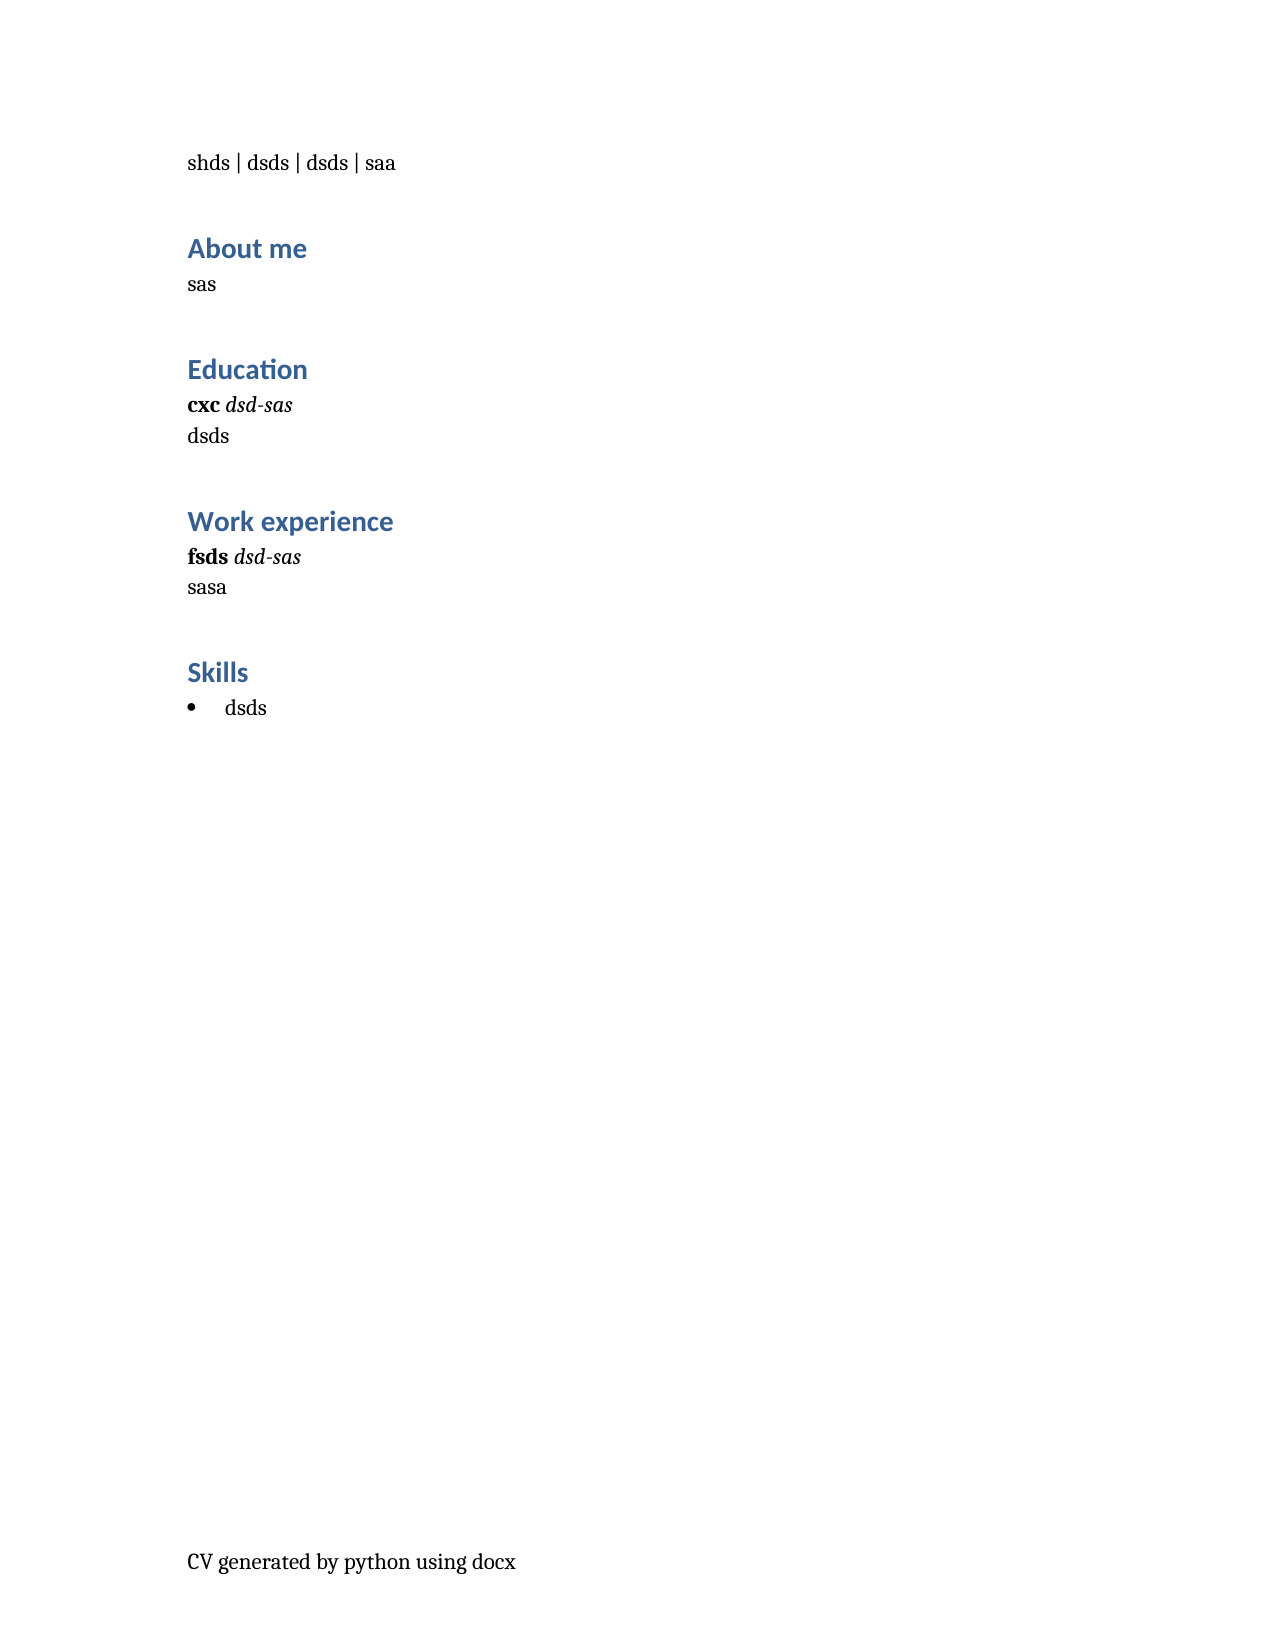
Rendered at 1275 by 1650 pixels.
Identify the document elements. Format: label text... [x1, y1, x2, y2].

subtitle Education [187, 351, 1087, 387]
text cxc dsd-sas dsds [187, 392, 1087, 449]
list dsds [187, 695, 1087, 721]
subtitle About me [187, 230, 1087, 266]
subtitle Skills [187, 654, 1087, 690]
text fsds dsd-sas sasa [187, 544, 1087, 600]
subtitle Work experience [187, 503, 1087, 538]
text shds | dsds | dsds | saa [187, 150, 1087, 176]
text sas [187, 271, 1087, 297]
